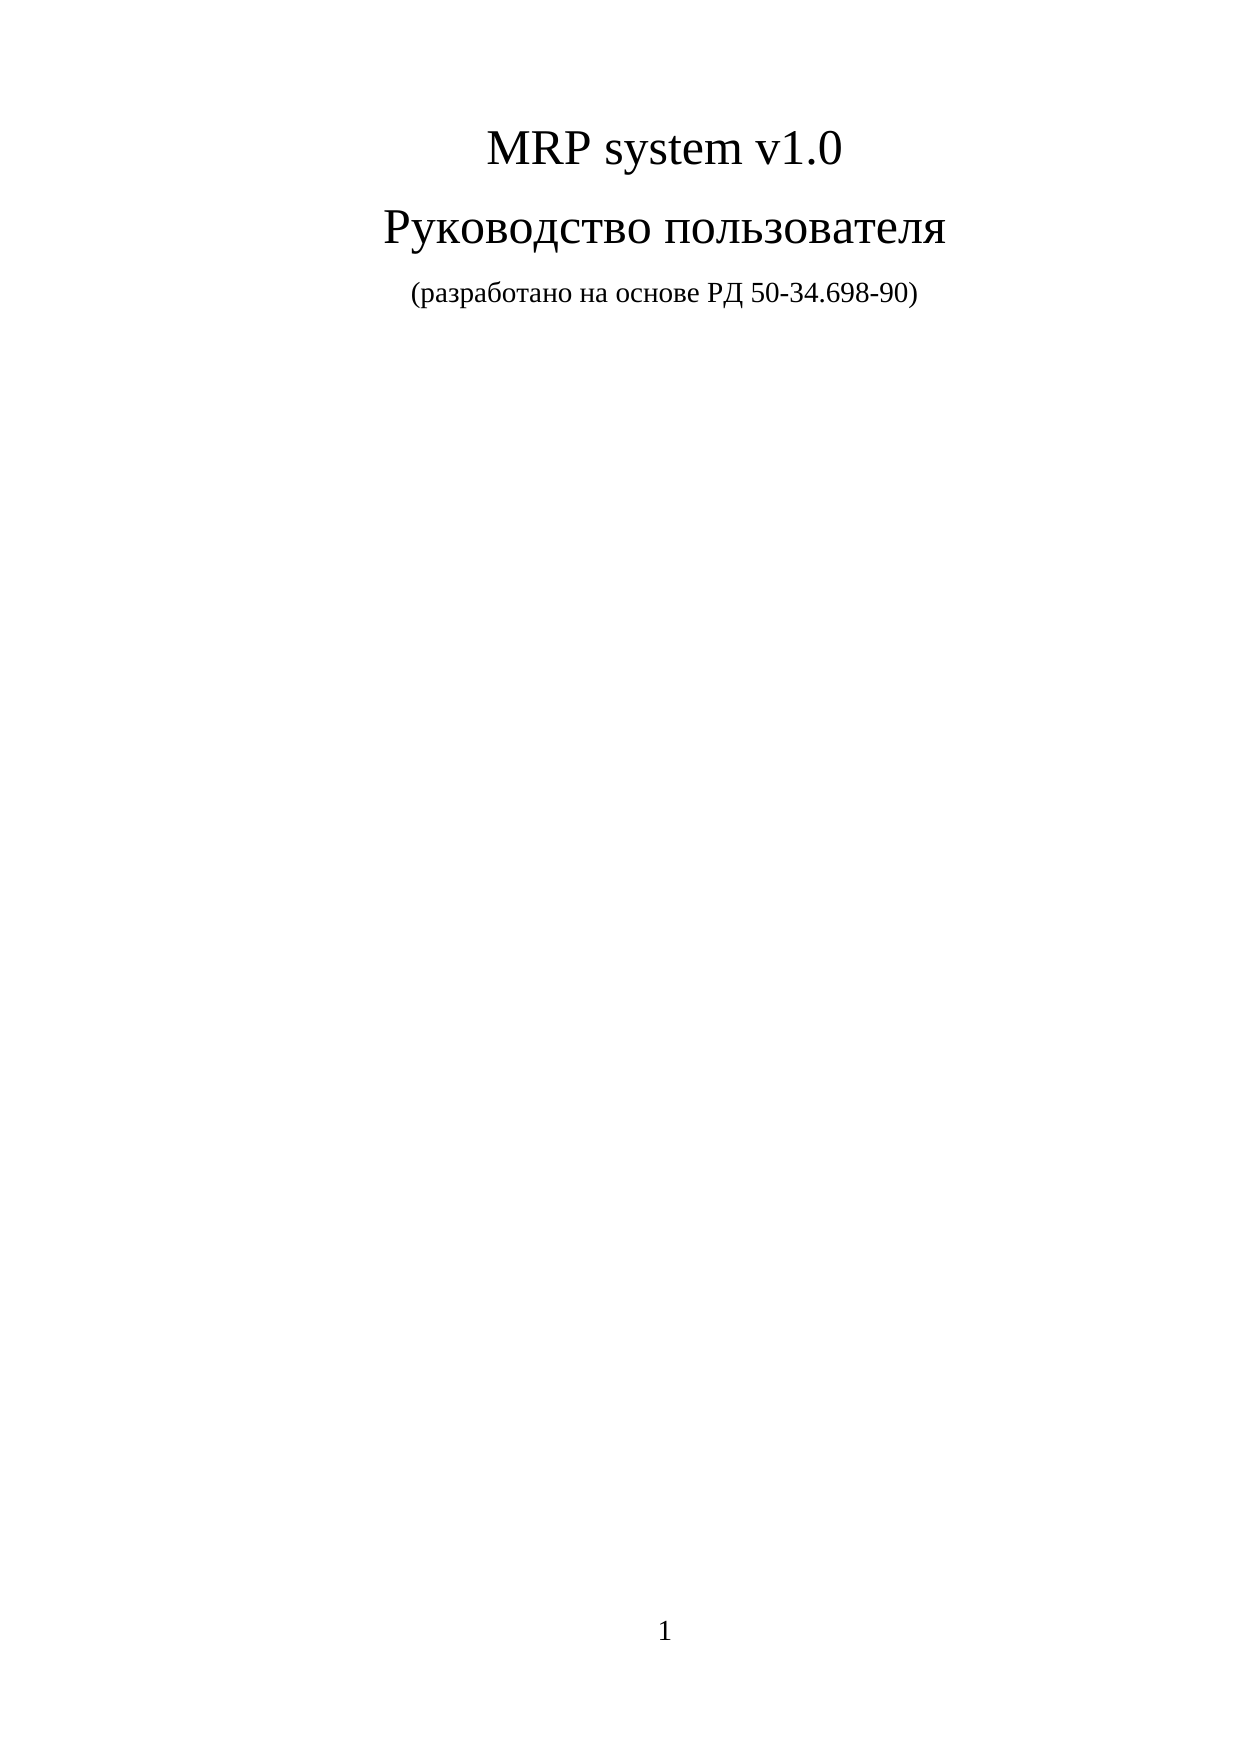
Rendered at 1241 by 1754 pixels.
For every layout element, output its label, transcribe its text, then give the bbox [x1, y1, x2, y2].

text Руководство пользователя [177, 197, 1152, 254]
text (разработано на основе РД 50-34.698-90) [177, 276, 1152, 309]
text MRP system v1.0 [177, 118, 1152, 176]
